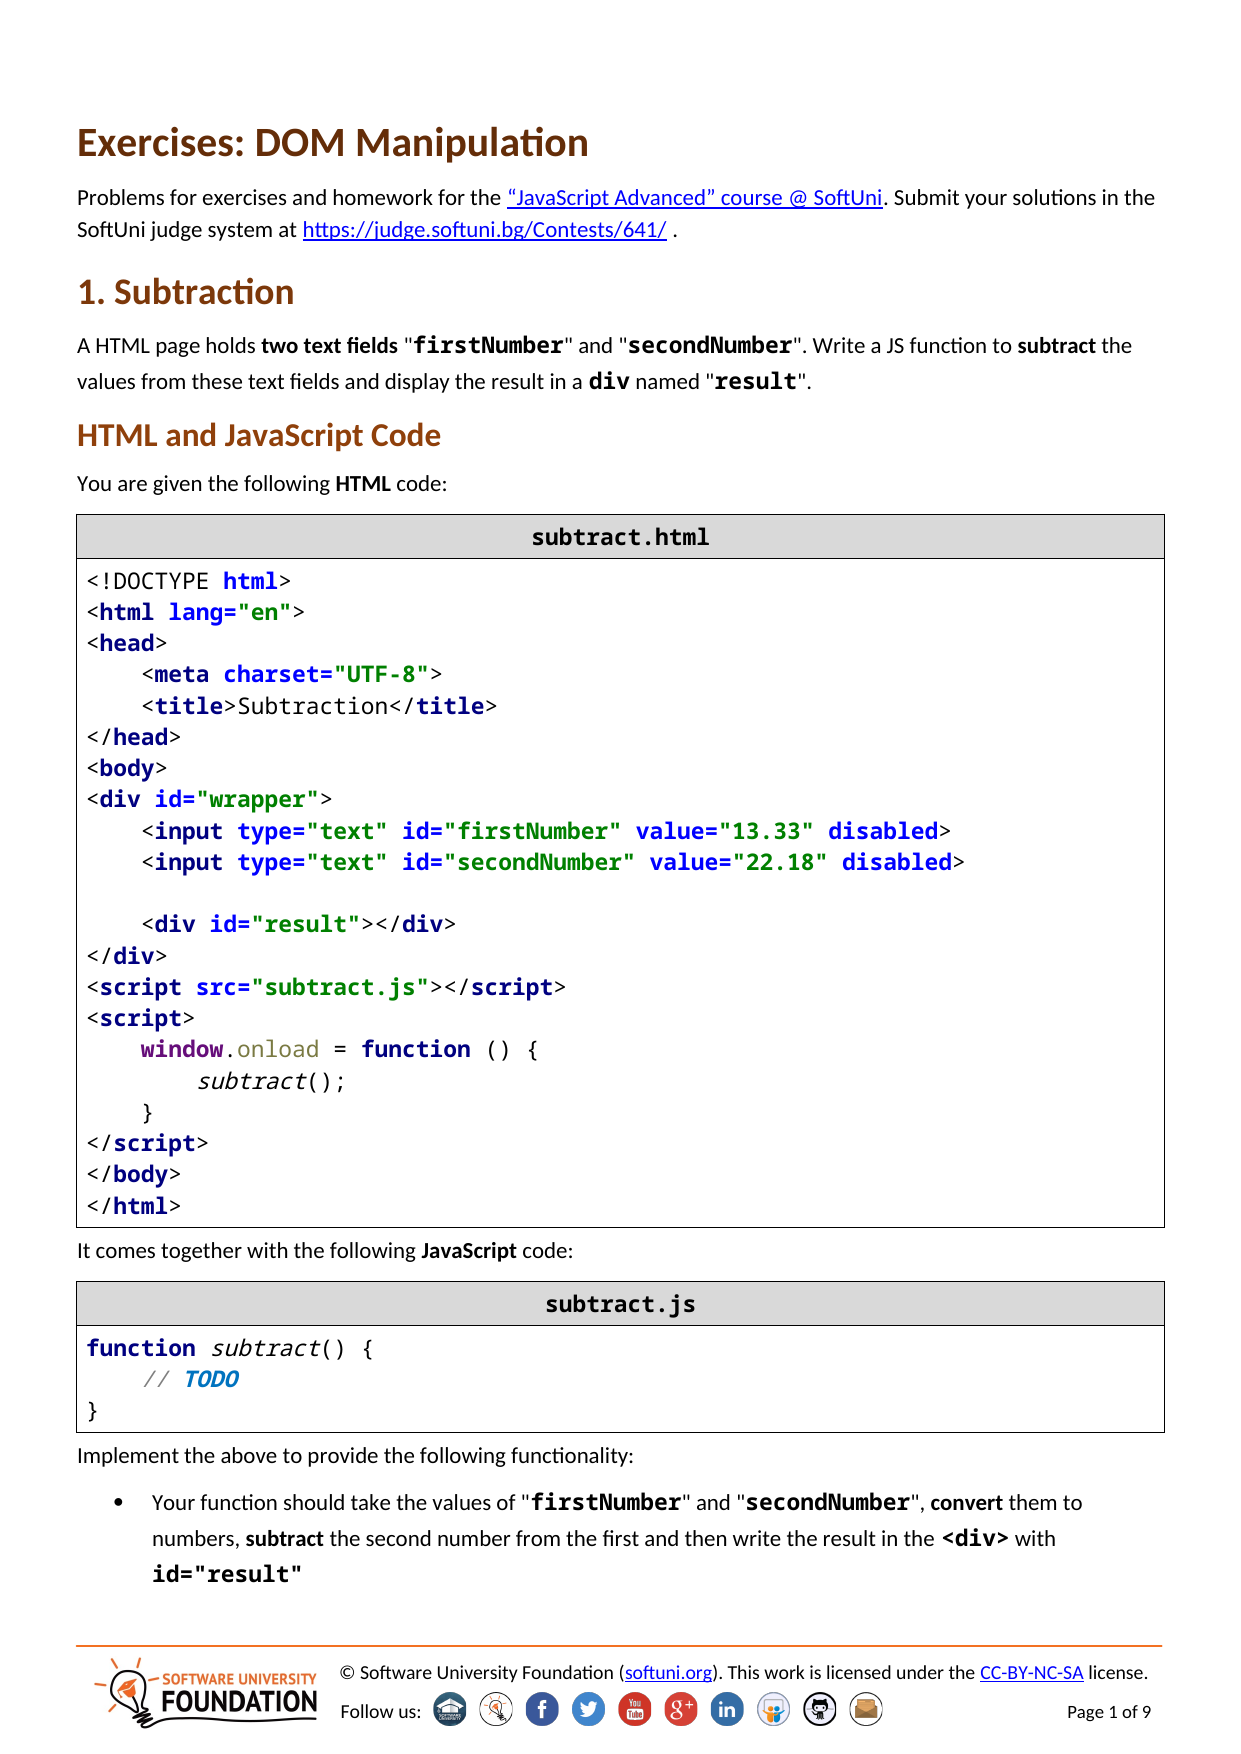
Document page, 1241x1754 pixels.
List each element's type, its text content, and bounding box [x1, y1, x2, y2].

picture [757, 1692, 790, 1726]
text Problems for exercises and homework for the “JavaScript Advanced” course @ SoftUni. Submit your solutions in the SoftUni judge system at https://judge.softuni.bg/Contests/641/ . [77, 183, 1163, 243]
text You are given the following HTML code: [77, 469, 1163, 497]
picture [664, 1692, 698, 1726]
subtitle Exercises: DOM Manipulation [77, 116, 1163, 167]
subtitle Subtraction [77, 268, 1163, 314]
picture [525, 1692, 559, 1726]
picture [479, 1692, 513, 1726]
list Your function should take the values of "firstNumber" and "secondNumber", convert them to numbers, subtract the second number from the first and then write the result in the <div> with id="result" [114, 1486, 1163, 1589]
subtitle HTML and JavaScript Code [77, 414, 1163, 454]
table_cell function subtract() { // TODO } [77, 1326, 1164, 1432]
picture [803, 1692, 837, 1726]
picture [710, 1692, 744, 1726]
text It comes together with the following JavaScript code: [77, 1236, 1163, 1264]
picture [618, 1692, 652, 1726]
text A HTML page holds two text fields "firstNumber" and "secondNumber". Write a JS function to subtract the values from these text fields and display the result in a div named "result". [77, 329, 1163, 396]
picture [572, 1692, 605, 1726]
table_header subtract.html [77, 515, 1164, 558]
picture [433, 1692, 467, 1726]
picture [93, 1656, 317, 1729]
picture [849, 1692, 883, 1726]
table_cell <!DOCTYPE html> <html lang="en"> <head> <meta charset="UTF-8"> <title>Subtraction</title> </head> <body> <div id="wrapper"> <input type="text" id="firstNumber" value="13.33" disabled> <input type="text" id="secondNumber" value="22.18" disabled> <div id="result"></div> </div> <script src="subtract.js"></script> <script> window.onload = function () { subtract(); } </script> </body> </html> [77, 559, 1164, 1227]
text Implement the above to provide the following functionality: [77, 1441, 1163, 1469]
table_header subtract.js [77, 1282, 1164, 1325]
